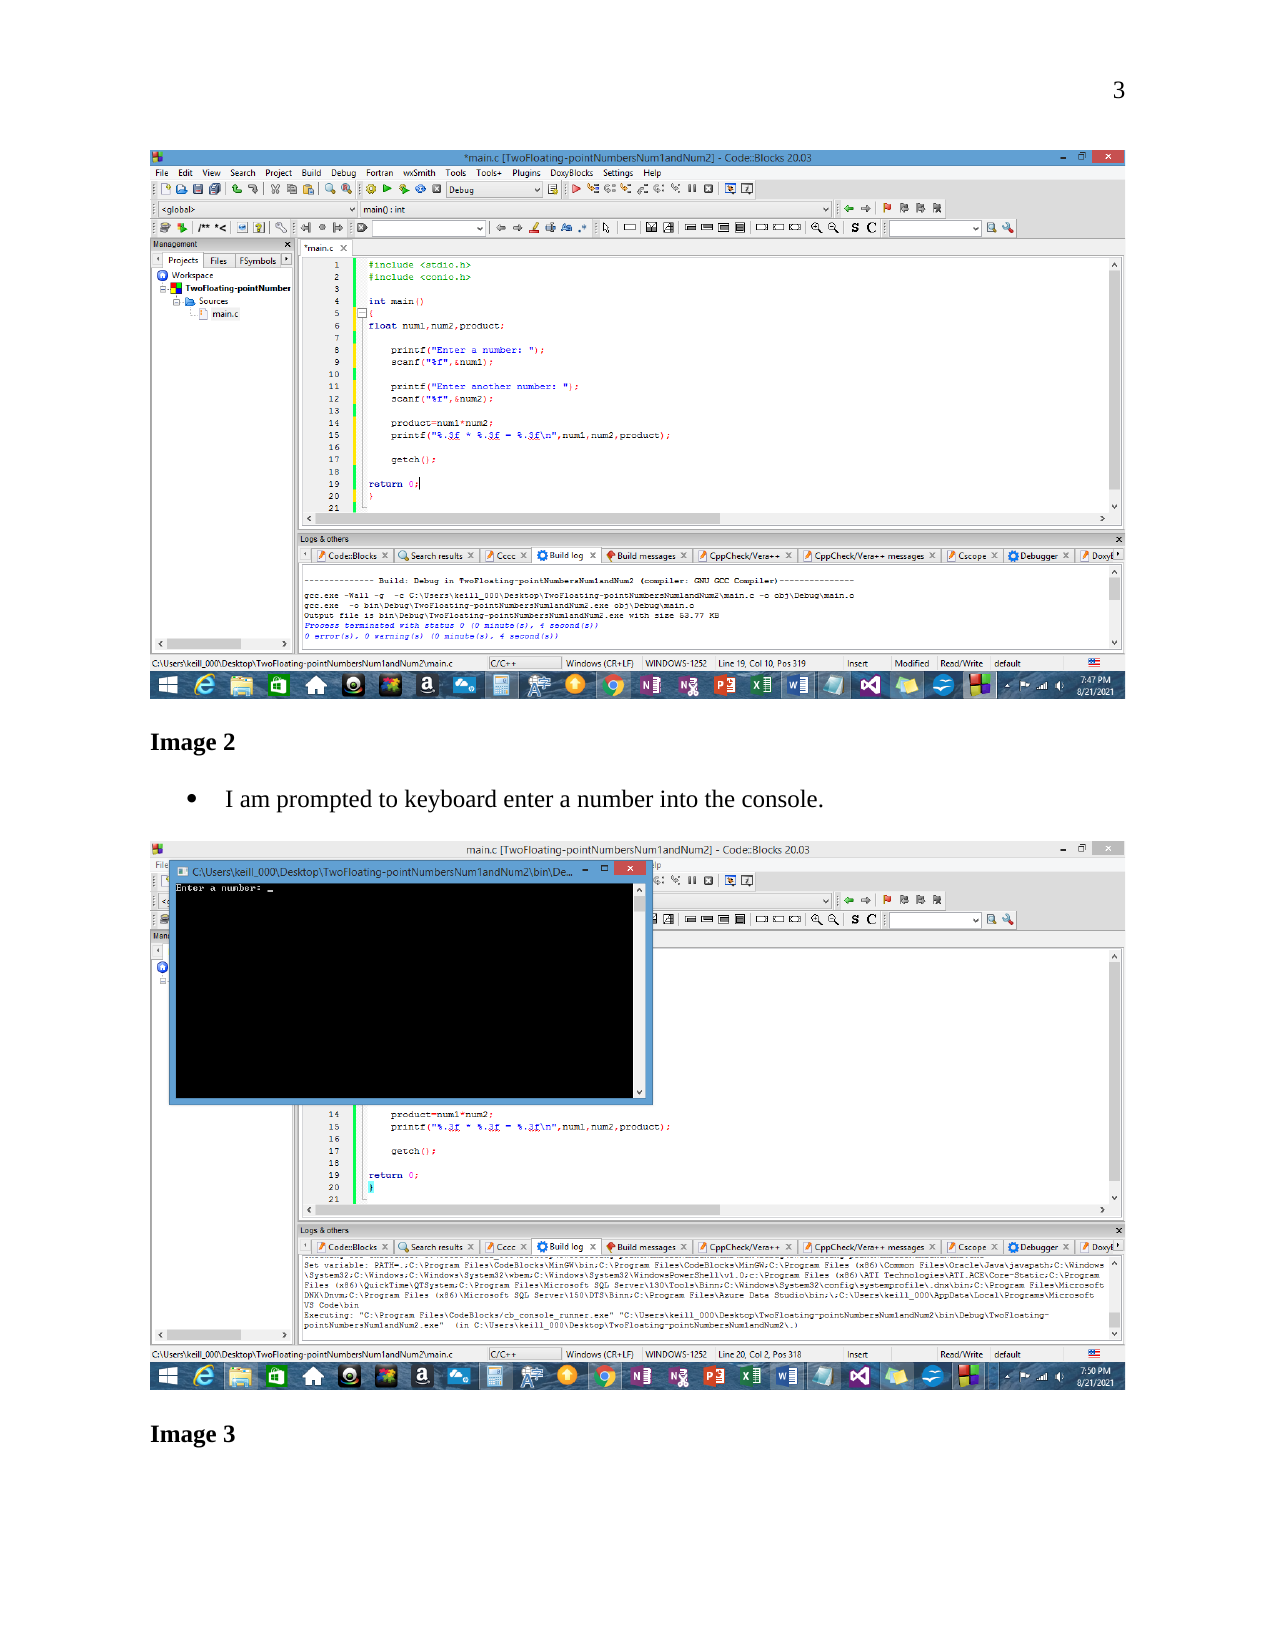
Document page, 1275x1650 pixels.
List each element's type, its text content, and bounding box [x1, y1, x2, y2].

picture [150, 150, 1125, 699]
text Image 3 [150, 1419, 1125, 1447]
picture [150, 841, 1125, 1390]
text Image 2 [150, 727, 1125, 756]
list I am prompted to keyboard enter a number into the console. [187, 784, 1125, 813]
